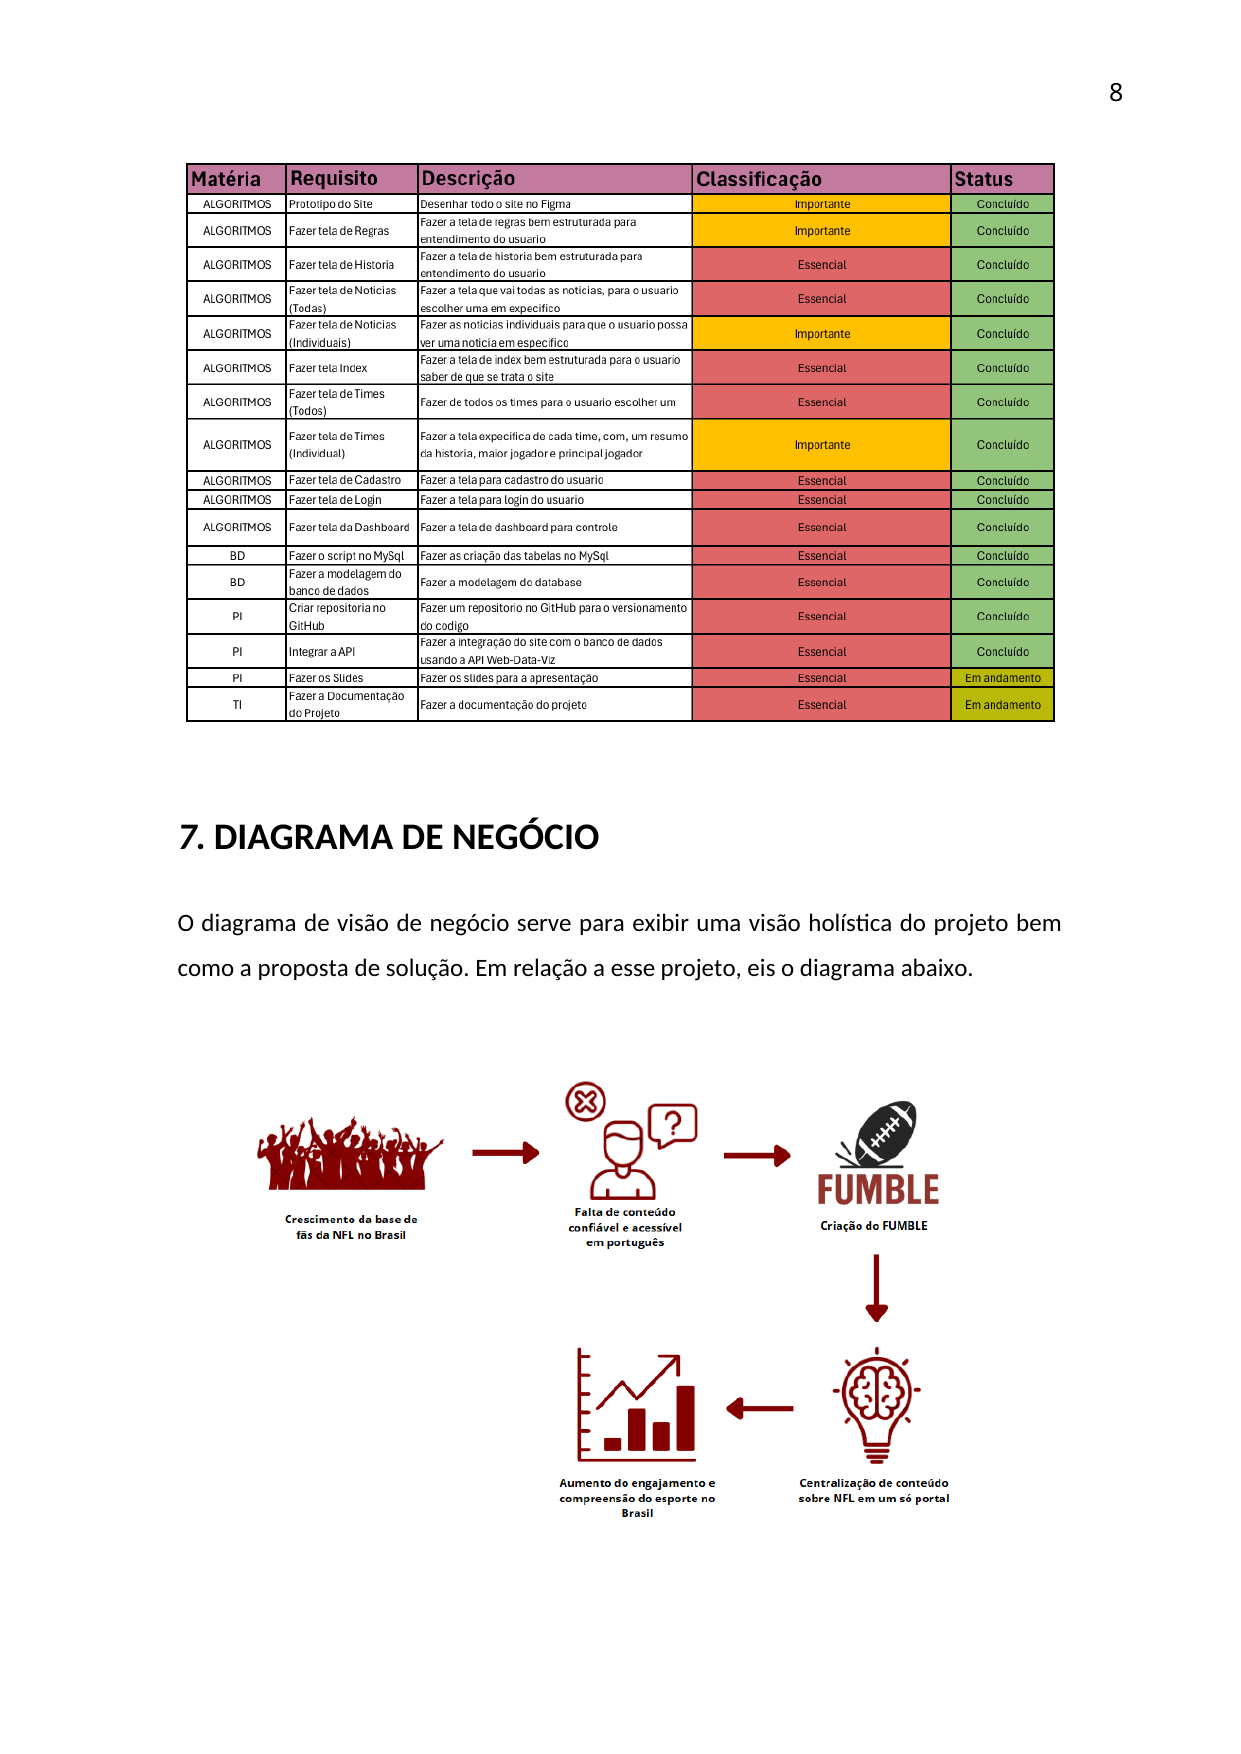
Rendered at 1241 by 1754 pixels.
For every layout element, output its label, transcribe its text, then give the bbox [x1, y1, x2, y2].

subtitle O diagrama de visão de negócio serve para exibir uma visão holística do projeto bem como a proposta de solução. Em relação a esse projeto, eis o diagrama abaixo. [177, 907, 1063, 983]
subtitle 7. DIAGRAMA DE NEGÓCIO [177, 813, 1063, 859]
picture [177, 147, 1063, 729]
picture [240, 1024, 1000, 1563]
